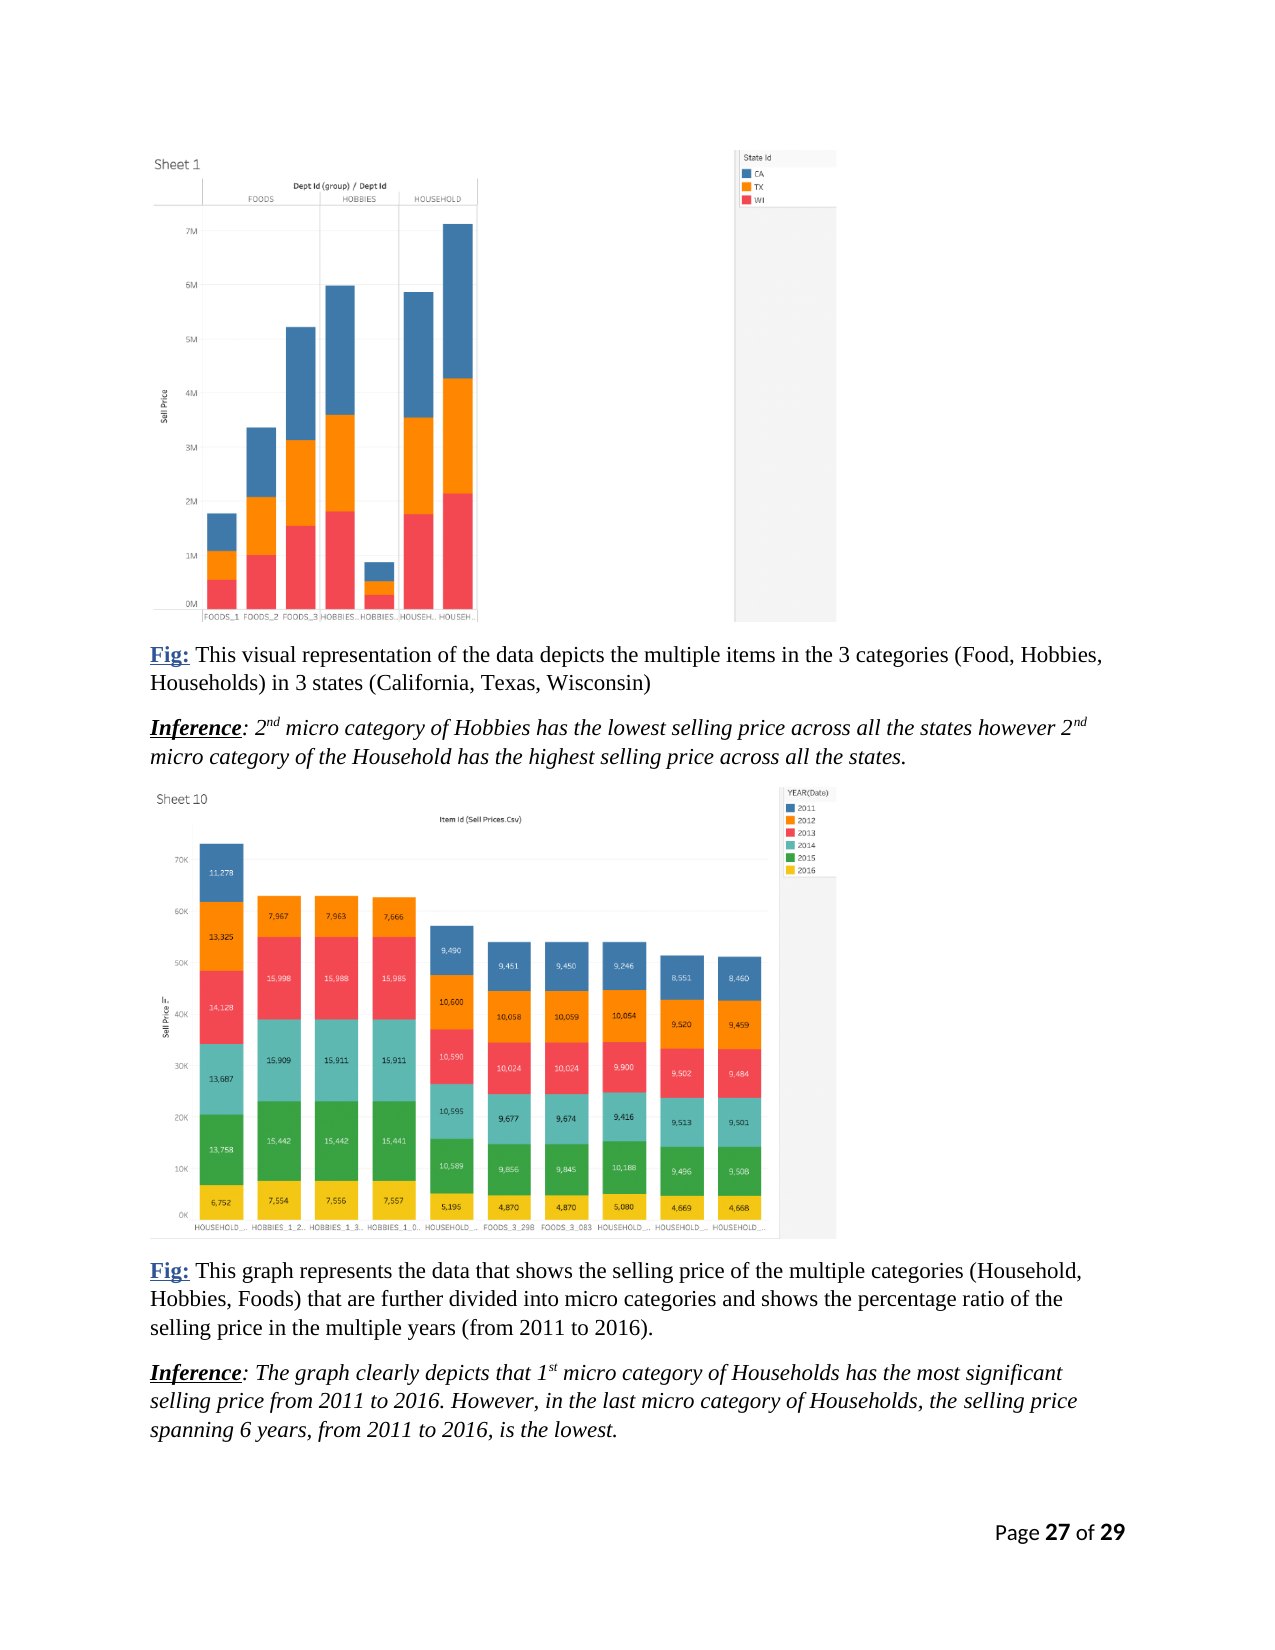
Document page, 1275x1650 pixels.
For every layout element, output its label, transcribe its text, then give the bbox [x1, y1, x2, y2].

text Fig: This graph represents the data that shows the selling price of the multiple categories (Household, Hobbies, Foods) that are further divided into micro categories and shows the percentage ratio of the selling price in the multiple years (from 2011 to 2016). [150, 1257, 1125, 1340]
text Inference: The graph clearly depicts that 1st micro category of Households has the most significant selling price from 2011 to 2016. However, in the last micro category of Households, the selling price spanning 6 years, from 2011 to 2016, is the lowest. [150, 1359, 1125, 1442]
text Fig: This visual representation of the data depicts the multiple items in the 3 categories (Food, Hobbies, Households) in 3 states (California, Texas, Wisconsin) [150, 641, 1125, 696]
text Inference: 2nd micro category of Hobbies has the lowest selling price across all the states however 2nd micro category of the Household has the highest selling price across all the states. [150, 714, 1125, 769]
picture [150, 787, 837, 1239]
picture [150, 150, 837, 622]
